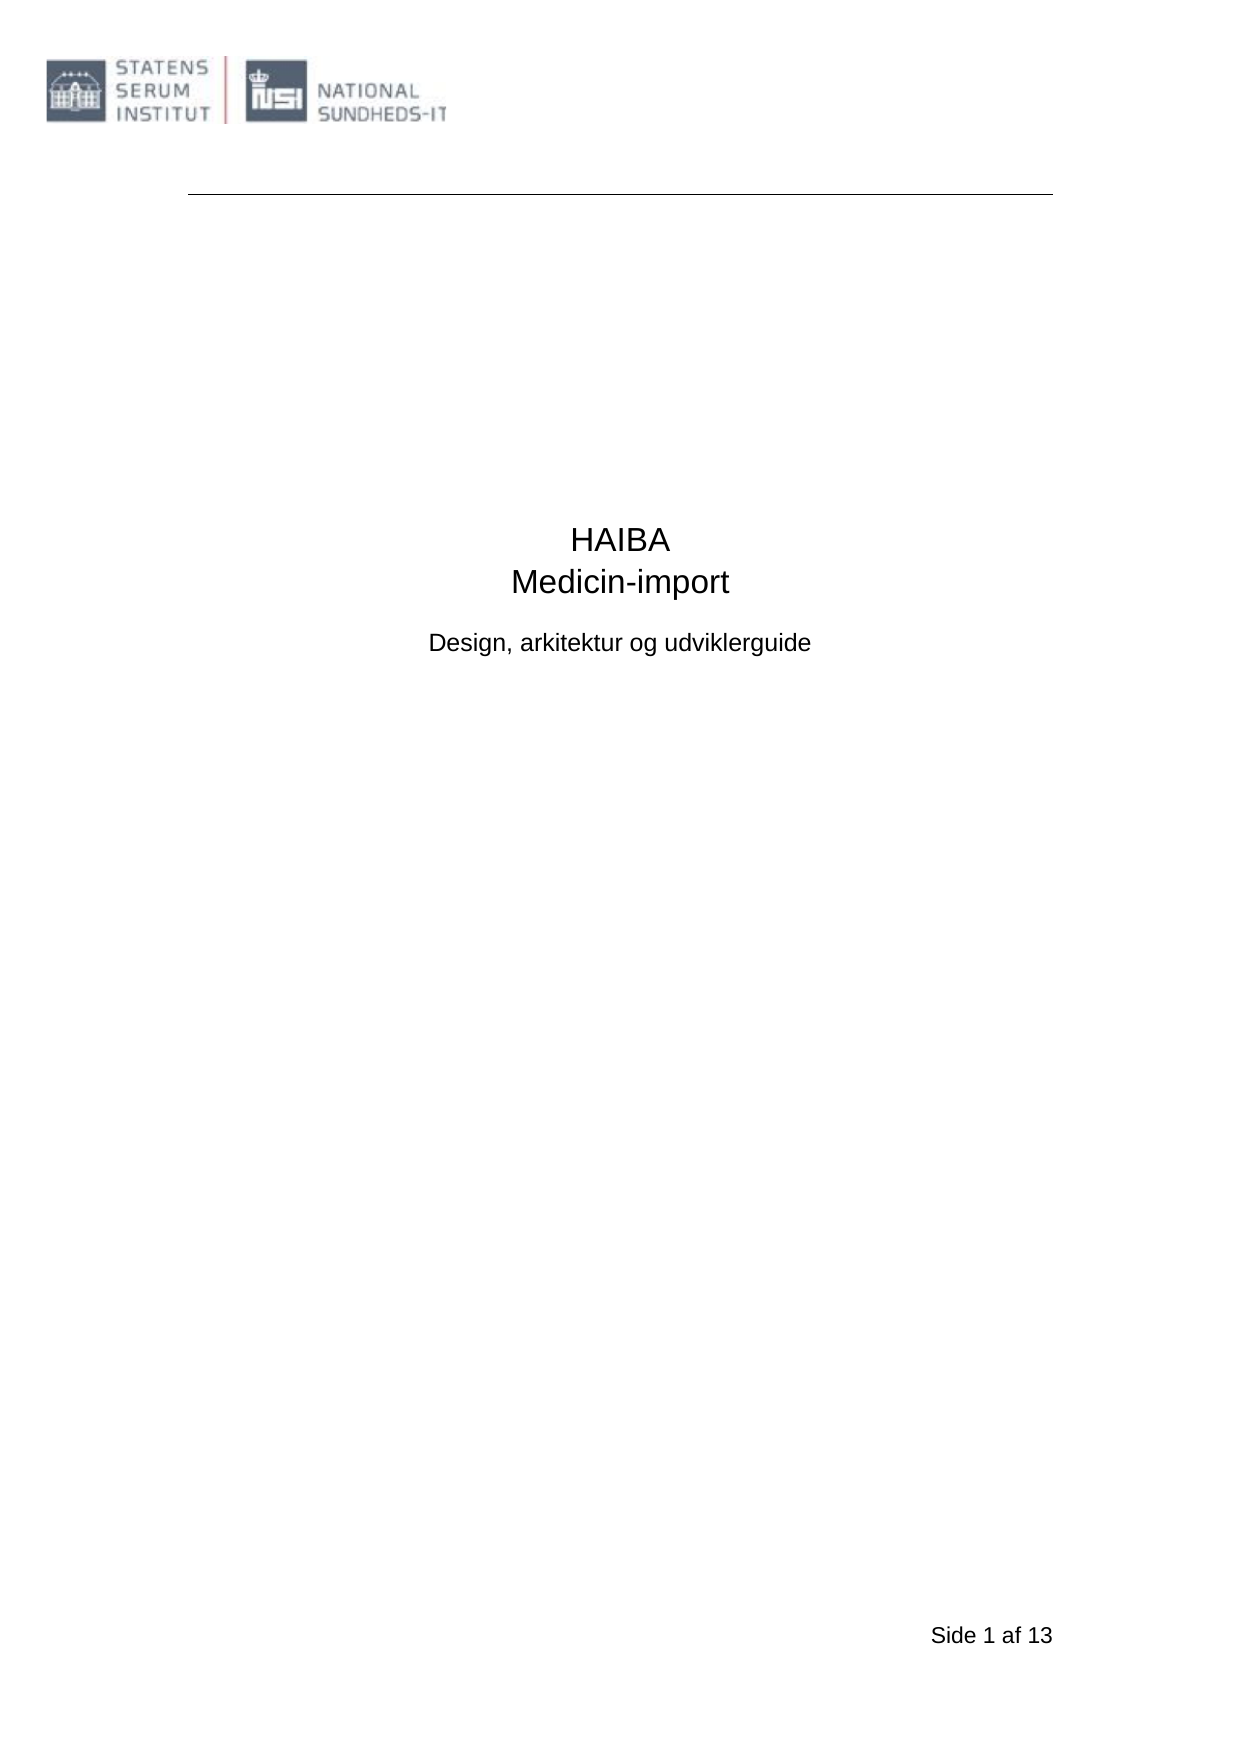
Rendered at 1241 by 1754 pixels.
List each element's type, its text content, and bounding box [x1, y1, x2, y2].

text Design, arkitektur og udviklerguide [187, 628, 1053, 657]
text HAIBA [187, 528, 1053, 557]
picture [46, 56, 445, 123]
text Medicin-import [187, 570, 1053, 599]
